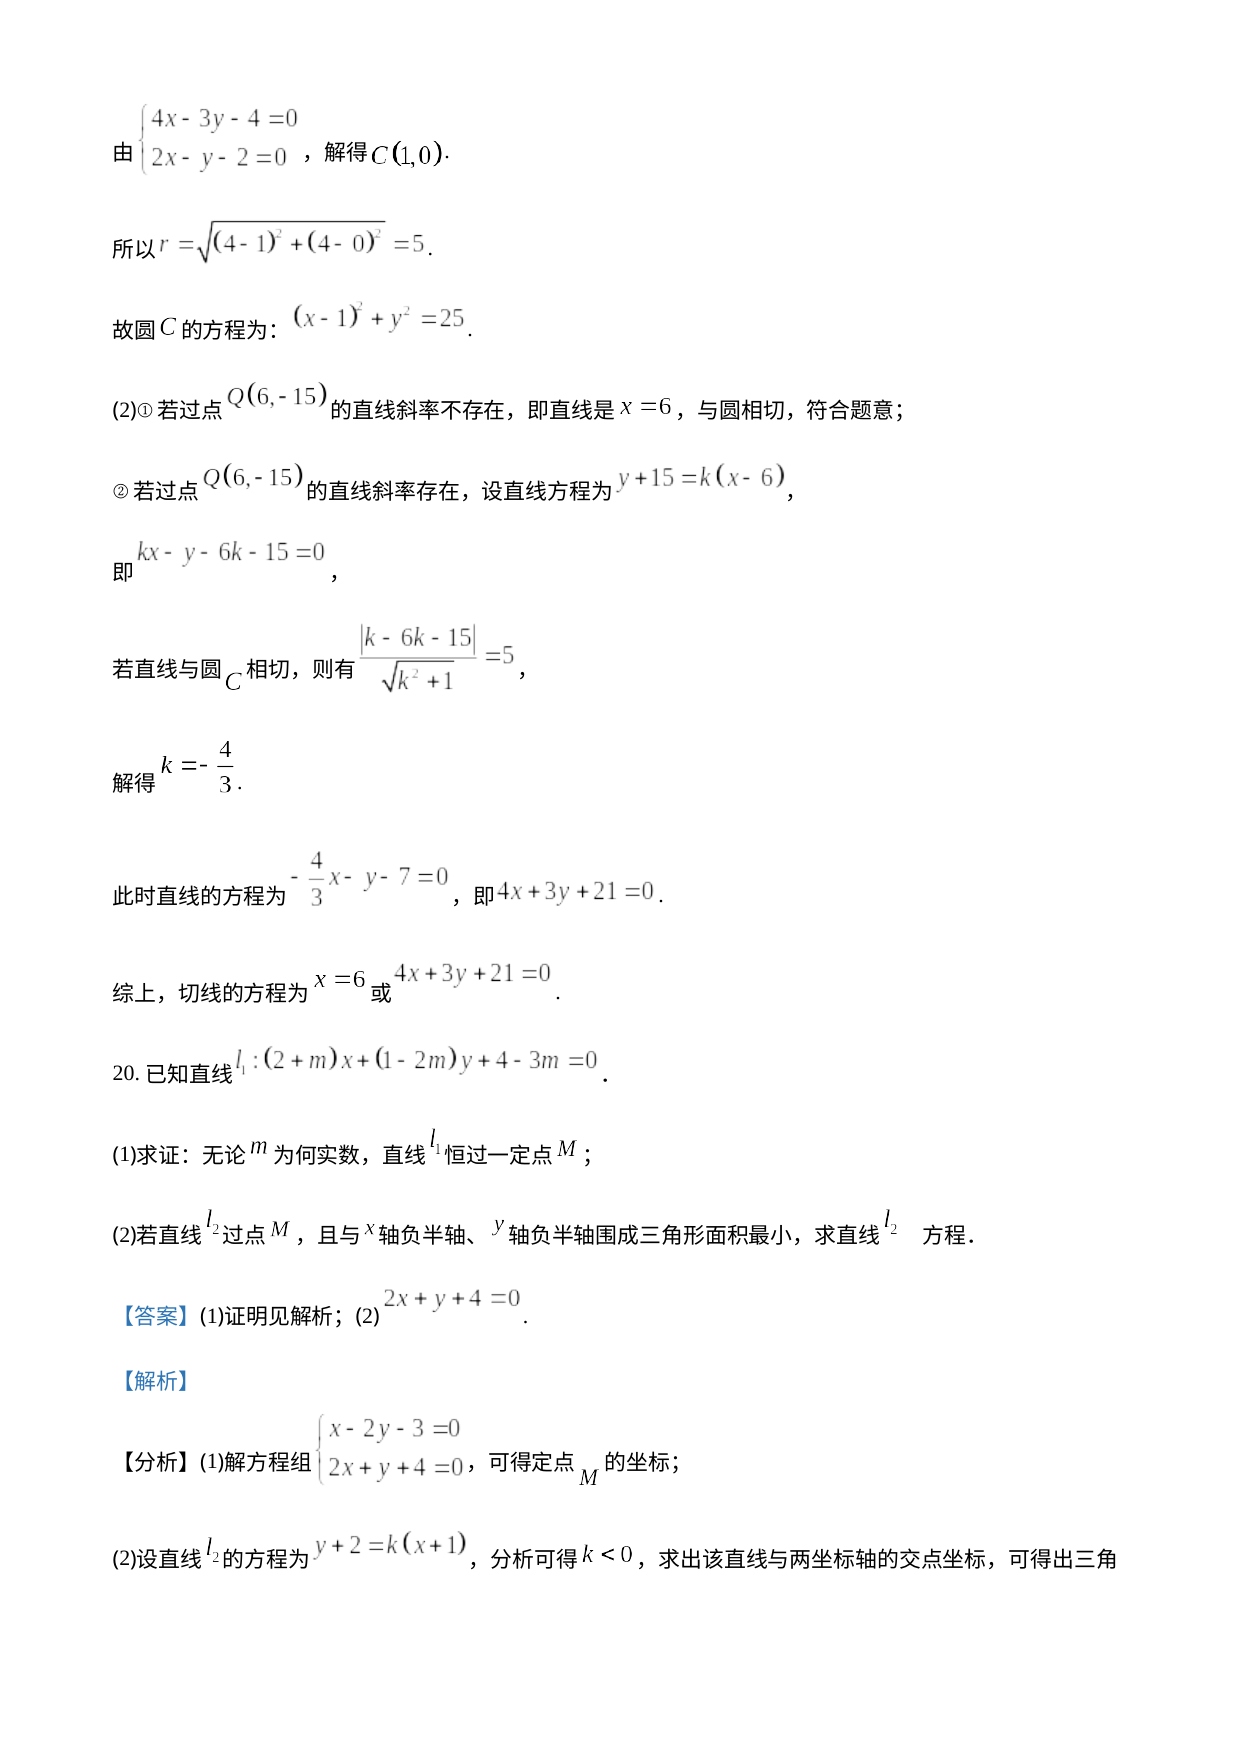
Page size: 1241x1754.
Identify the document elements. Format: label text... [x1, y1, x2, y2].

text 故圆的方程为：. [112, 296, 1128, 361]
text 【分析】(1)解方程组，可得定点的坐标； [112, 1412, 1128, 1509]
text 【答案】(1)证明见解析；(2). [112, 1283, 1128, 1348]
text ②若过点的直线斜率存在，设直线方程为， [112, 458, 1128, 523]
text 解得. [112, 733, 1128, 830]
text 即， [112, 538, 1128, 603]
text 20. 已知直线． [112, 1040, 1128, 1105]
text (1)求证：无论为何实数，直线恒过一定点； [112, 1121, 1128, 1186]
text 若直线与圆相切，则有， [112, 619, 1128, 717]
text (2)若直线过点，且与轴负半轴、轴负半轴围成三角形面积最小，求直线方程． [112, 1202, 1128, 1267]
text 由，解得. [112, 102, 1128, 199]
text 【解析】 [112, 1363, 1128, 1396]
text (2)①若过点的直线斜率不存在，即直线是，与圆相切，符合题意； [112, 377, 1128, 442]
text 综上，切线的方程为或. [112, 959, 1128, 1024]
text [112, 1525, 1128, 1590]
text 所以. [112, 215, 1128, 280]
text 此时直线的方程为，即. [112, 846, 1128, 943]
